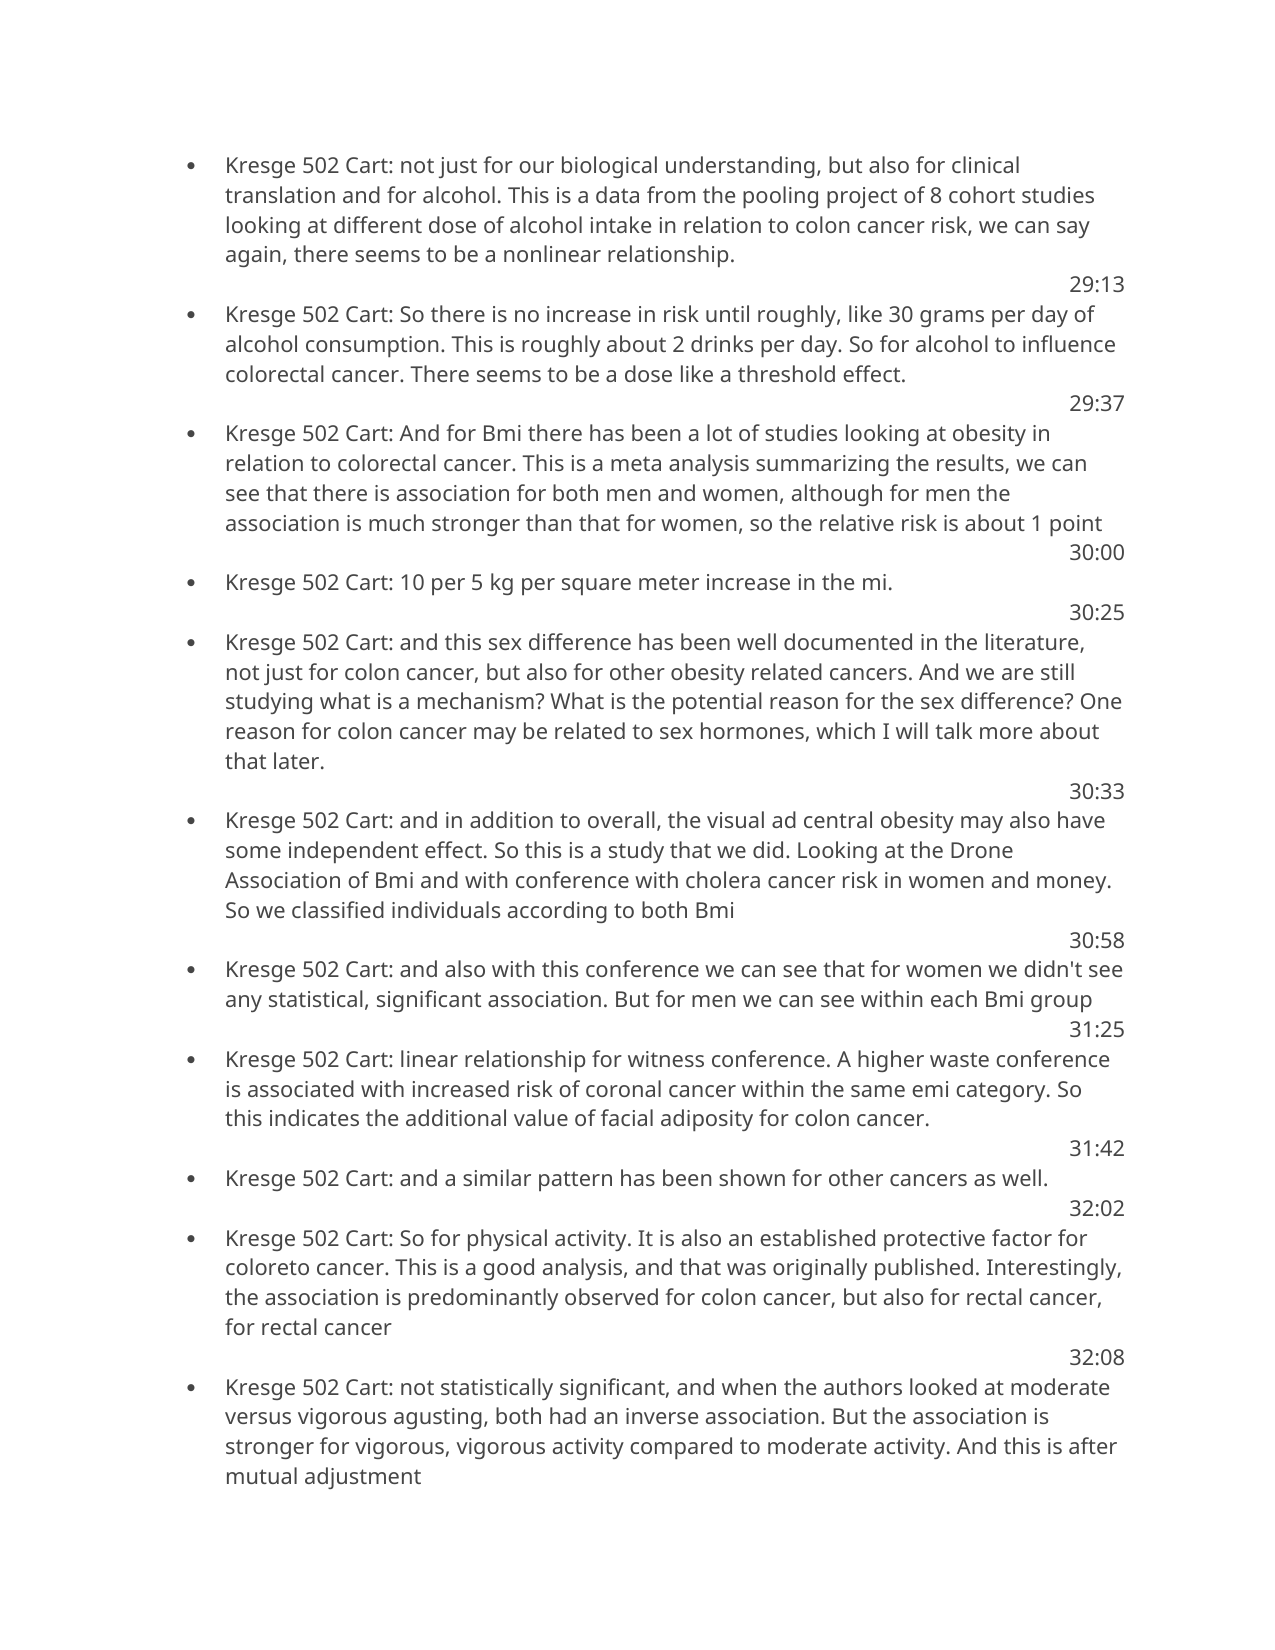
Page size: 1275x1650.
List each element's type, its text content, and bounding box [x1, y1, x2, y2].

list Kresge 502 Cart: and in addition to overall, the visual ad central obesity may also have some independent effect. So this is a study that we did. Looking at the Drone Association of Bmi and with conference with cholera cancer risk in women and money. So we classified individuals according to both Bmi [187, 805, 1125, 924]
list Kresge 502 Cart: So for physical activity. It is also an established protective factor for coloreto cancer. This is a good analysis, and that was originally published. Interestingly, the association is predominantly observed for colon cancer, but also for rectal cancer, for rectal cancer [187, 1222, 1125, 1342]
text 30:33 [225, 776, 1125, 805]
list Kresge 502 Cart: and this sex difference has been well documented in the literature, not just for colon cancer, but also for other obesity related cancers. And we are still studying what is a mechanism? What is the potential reason for the sex difference? One reason for colon cancer may be related to sex hormones, which I will talk more about that later. [187, 627, 1125, 776]
text 29:37 [225, 388, 1125, 418]
text 30:25 [225, 597, 1125, 627]
text 30:58 [225, 924, 1125, 954]
list Kresge 502 Cart: linear relationship for witness conference. A higher waste conference is associated with increased risk of coronal cancer within the same emi category. So this indicates the additional value of facial adiposity for colon cancer. [187, 1044, 1125, 1133]
list Kresge 502 Cart: not just for our biological understanding, but also for clinical translation and for alcohol. This is a data from the pooling project of 8 cohort studies looking at different dose of alcohol intake in relation to colon cancer risk, we can say again, there seems to be a nonlinear relationship. [187, 150, 1125, 269]
list Kresge 502 Cart: So there is no increase in risk until roughly, like 30 grams per day of alcohol consumption. This is roughly about 2 drinks per day. So for alcohol to influence colorectal cancer. There seems to be a dose like a threshold effect. [187, 299, 1125, 388]
list Kresge 502 Cart: and also with this conference we can see that for women we didn't see any statistical, significant association. But for men we can see within each Bmi group [187, 954, 1125, 1014]
list Kresge 502 Cart: 10 per 5 kg per square meter increase in the mi. [187, 567, 1125, 597]
text 32:02 [225, 1193, 1125, 1222]
text 29:13 [225, 269, 1125, 299]
text 31:42 [225, 1133, 1125, 1163]
list Kresge 502 Cart: and a similar pattern has been shown for other cancers as well. [187, 1163, 1125, 1193]
text 30:00 [225, 537, 1125, 567]
text 31:25 [225, 1014, 1125, 1044]
text 32:08 [225, 1342, 1125, 1371]
list Kresge 502 Cart: And for Bmi there has been a lot of studies looking at obesity in relation to colorectal cancer. This is a meta analysis summarizing the results, we can see that there is association for both men and women, although for men the association is much stronger than that for women, so the relative risk is about 1 point [187, 418, 1125, 537]
list Kresge 502 Cart: not statistically significant, and when the authors looked at moderate versus vigorous agusting, both had an inverse association. But the association is stronger for vigorous, vigorous activity compared to moderate activity. And this is after mutual adjustment [187, 1371, 1125, 1491]
